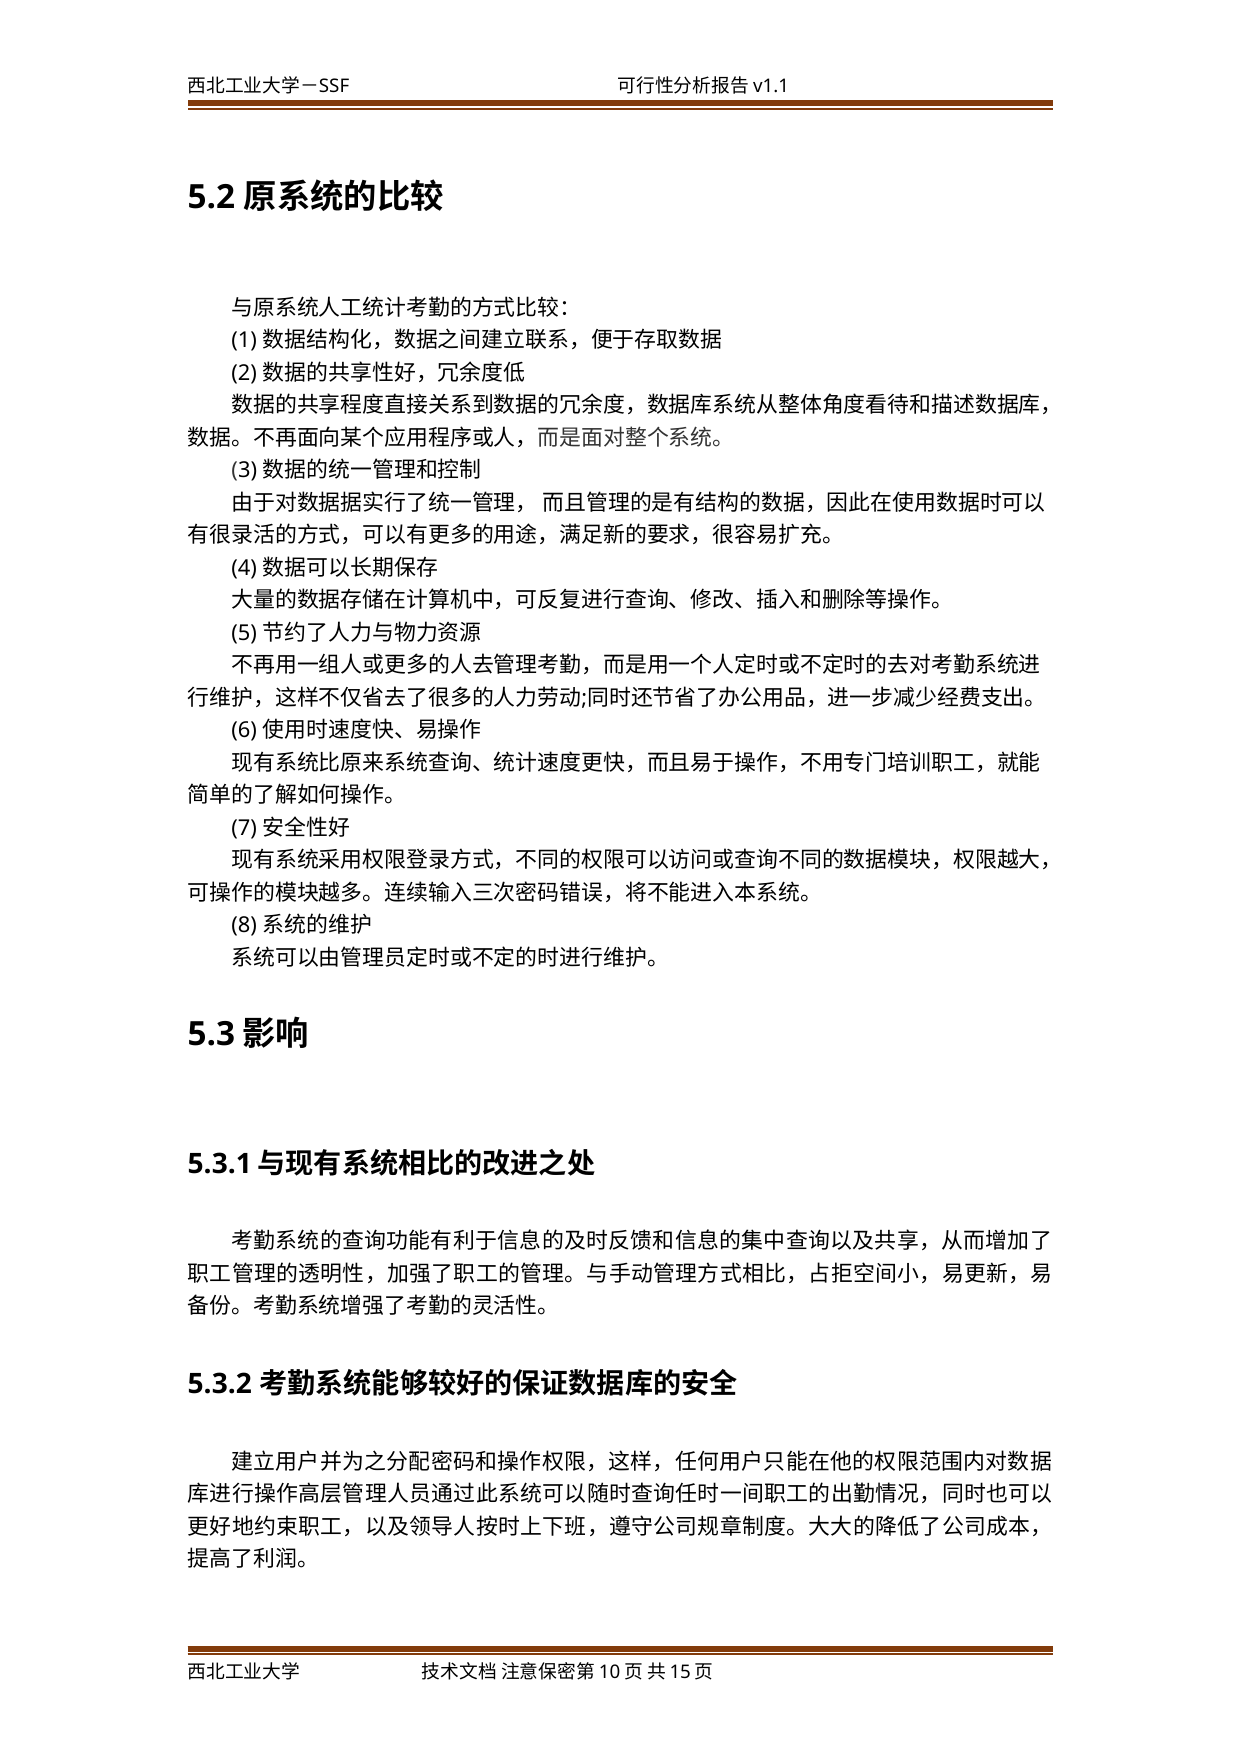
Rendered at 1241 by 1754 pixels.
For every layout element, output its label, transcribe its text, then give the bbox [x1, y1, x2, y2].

text 由于对数据据实行了统一管理， 而且管理的是有结构的数据，因此在使用数据时可以有很录活的方式，可以有更多的用途，满足新的要求，很容易扩充。 [187, 484, 1053, 549]
subtitle 5.3.2 考勤系统能够较好的保证数据库的安全 [187, 1349, 1053, 1414]
text (8) 系统的维护 [187, 907, 1053, 939]
subtitle 5.3.1与现有系统相比的改进之处 [187, 1128, 1053, 1193]
text 大量的数据存储在计算机中，可反复进行查询、修改、插入和删除等操作。 [187, 582, 1053, 614]
text 与原系统人工统计考勤的方式比较： [187, 289, 1053, 322]
text 系统可以由管理员定时或不定的时进行维护。 [187, 939, 1053, 972]
text (2) 数据的共享性好，冗余度低 [187, 354, 1053, 387]
text 现有系统比原来系统查询、统计速度更快，而且易于操作，不用专门培训职工，就能简单的了解如何操作。 [187, 744, 1053, 809]
text (5) 节约了人力与物力资源 [187, 614, 1053, 647]
text 建立用户并为之分配密码和操作权限，这样，任何用户只能在他的权限范围内对数据库进行操作高层管理人员通过此系统可以随时查询任时一间职工的出勤情况，同时也可以更好地约束职工，以及领导人按时上下班，遵守公司规章制度。大大的降低了公司成本，提高了利润。 [187, 1443, 1053, 1573]
text (1) 数据结构化，数据之间建立联系，便于存取数据 [187, 322, 1053, 354]
text 不再用一组人或更多的人去管理考勤，而是用一个人定时或不定时的去对考勤系统进行维护，这样不仅省去了很多的人力劳动;同时还节省了办公用品，进一步减少经费支出。 [187, 647, 1053, 712]
text (4) 数据可以长期保存 [187, 549, 1053, 582]
subtitle 5.3影响 [187, 999, 1053, 1064]
text 5.2 原系统的比较 [187, 162, 1053, 227]
text (6) 使用时速度快、易操作 [187, 712, 1053, 744]
text 考勤系统的查询功能有利于信息的及时反馈和信息的集中查询以及共享，从而增加了职工管理的透明性，加强了职工的管理。与手动管理方式相比，占拒空间小，易更新，易备份。考勤系统增强了考勤的灵活性。 [187, 1223, 1053, 1320]
text (3) 数据的统一管理和控制 [187, 452, 1053, 484]
text 数据的共享程度直接关系到数据的冗余度，数据库系统从整体角度看待和描述数据库，数据。不再面向某个应用程序或人，而是面对整个系统。 [187, 387, 1053, 452]
text 现有系统采用权限登录方式，不同的权限可以访问或查询不同的数据模块，权限越大，可操作的模块越多。连续输入三次密码错误，将不能进入本系统。 [187, 842, 1053, 907]
text (7) 安全性好 [187, 809, 1053, 842]
